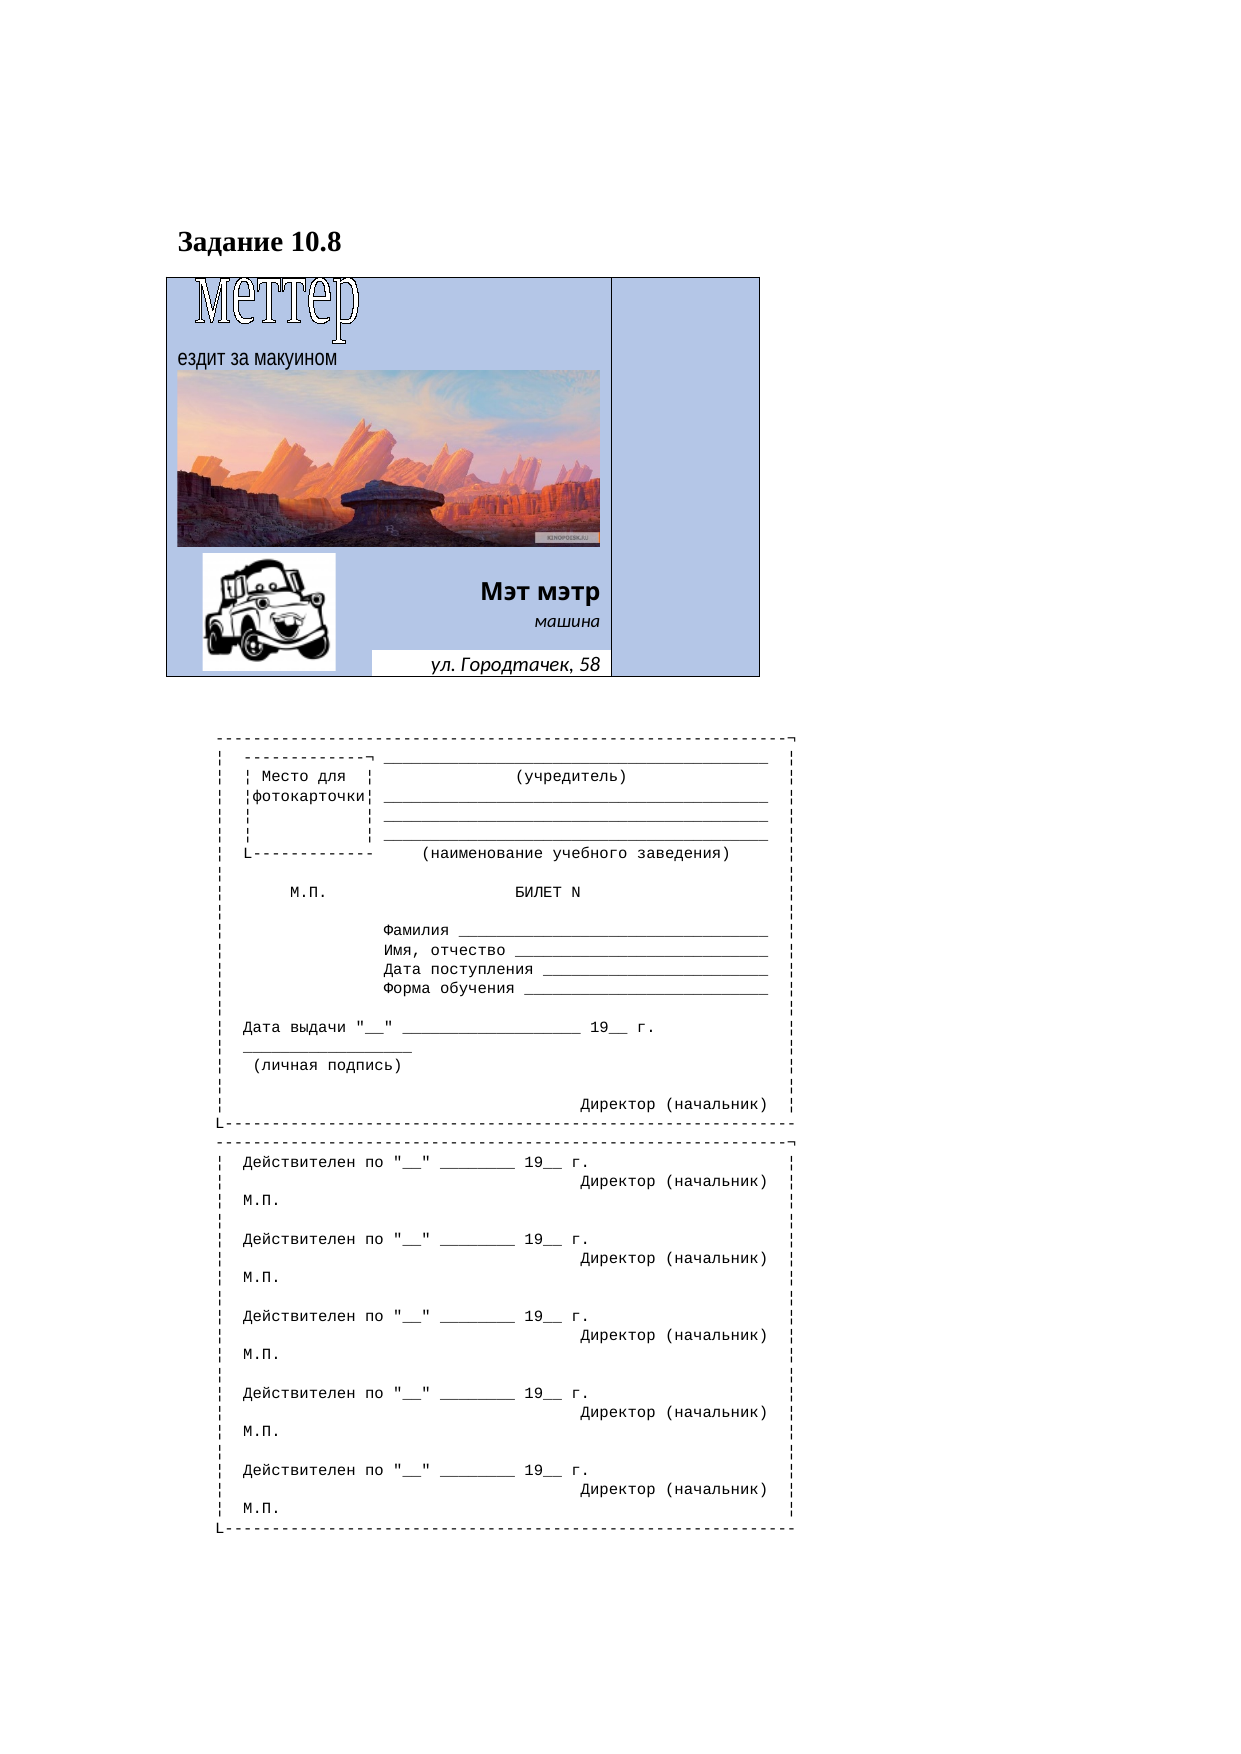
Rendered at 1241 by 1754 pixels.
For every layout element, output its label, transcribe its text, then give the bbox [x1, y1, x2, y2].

text ¦ М.П. ¦ [177, 1424, 1152, 1442]
table_header [341, 278, 611, 343]
text ¦ (личная подпись) ¦ [177, 1058, 1152, 1075]
text ¦ Дата выдачи "__" ___________________ 19__ г. ¦ [177, 1019, 1152, 1037]
text ¦ __________________ ¦ [177, 1038, 1152, 1056]
text ¦ ¦ [177, 1289, 1152, 1307]
text L------------------------------------------------------------- [177, 1520, 1152, 1538]
text ¦ ¦ ¦ _________________________________________ ¦ [177, 807, 1152, 825]
text ¦ Форма обучения __________________________ ¦ [177, 981, 1152, 998]
table_cell Мэт мэтр [372, 546, 611, 608]
table_cell машина [372, 608, 611, 650]
picture [202, 553, 336, 671]
text ¦ Действителен по "__" ________ 19__ г. ¦ [177, 1462, 1152, 1480]
table_cell ездит за макуином [167, 343, 611, 546]
table_cell [167, 546, 372, 676]
text ¦ Дата поступления ________________________ ¦ [177, 961, 1152, 979]
text ¦ Имя, отчество ___________________________ ¦ [177, 942, 1152, 960]
text ¦ -------------¬ _________________________________________ ¦ [177, 749, 1152, 767]
text Задание 10.8 [177, 224, 1152, 257]
text L------------------------------------------------------------- [177, 1116, 1152, 1133]
text ¦ ¦фотокарточки¦ _________________________________________ ¦ [177, 788, 1152, 806]
text ¦ Директор (начальник) ¦ [177, 1096, 1152, 1114]
text ¦ Директор (начальник) ¦ [177, 1482, 1152, 1499]
text ¦ ¦ Место для ¦ (учредитель) ¦ [177, 769, 1152, 786]
text ¦ Действителен по "__" ________ 19__ г. ¦ [177, 1385, 1152, 1403]
text ¦ ¦ [177, 865, 1152, 883]
text ¦ М.П. ¦ [177, 1347, 1152, 1364]
text -------------------------------------------------------------¬ [177, 730, 1152, 748]
text ¦ ¦ [177, 1366, 1152, 1384]
text ¦ ¦ ¦ _________________________________________ ¦ [177, 826, 1152, 844]
text ¦ М.П. ¦ [177, 1501, 1152, 1519]
text ¦ М.П. БИЛЕТ N ¦ [177, 884, 1152, 902]
text ¦ Директор (начальник) ¦ [177, 1173, 1152, 1191]
text ¦ Директор (начальник) ¦ [177, 1327, 1152, 1345]
text ¦ ¦ [177, 1077, 1152, 1095]
text ¦ ¦ [177, 903, 1152, 921]
text ¦ Действителен по "__" ________ 19__ г. ¦ [177, 1308, 1152, 1326]
text ¦ Действителен по "__" ________ 19__ г. ¦ [177, 1231, 1152, 1249]
text ¦ ¦ [177, 1443, 1152, 1461]
text ¦ М.П. ¦ [177, 1270, 1152, 1287]
text ¦ Директор (начальник) ¦ [177, 1404, 1152, 1422]
text -------------------------------------------------------------¬ [177, 1135, 1152, 1152]
table_header [167, 278, 336, 343]
text ¦ М.П. ¦ [177, 1193, 1152, 1210]
text ¦ ¦ [177, 1212, 1152, 1229]
picture [177, 370, 600, 547]
text ¦ Директор (начальник) ¦ [177, 1250, 1152, 1268]
text ¦ Фамилия _________________________________ ¦ [177, 923, 1152, 941]
table_cell ул. Городтачек, 58 [372, 650, 611, 676]
text ¦ ¦ [177, 1000, 1152, 1018]
text ¦ Действителен по "__" ________ 19__ г. ¦ [177, 1154, 1152, 1172]
table_header [612, 278, 759, 676]
text ¦ L------------- (наименование учебного заведения) ¦ [177, 846, 1152, 863]
